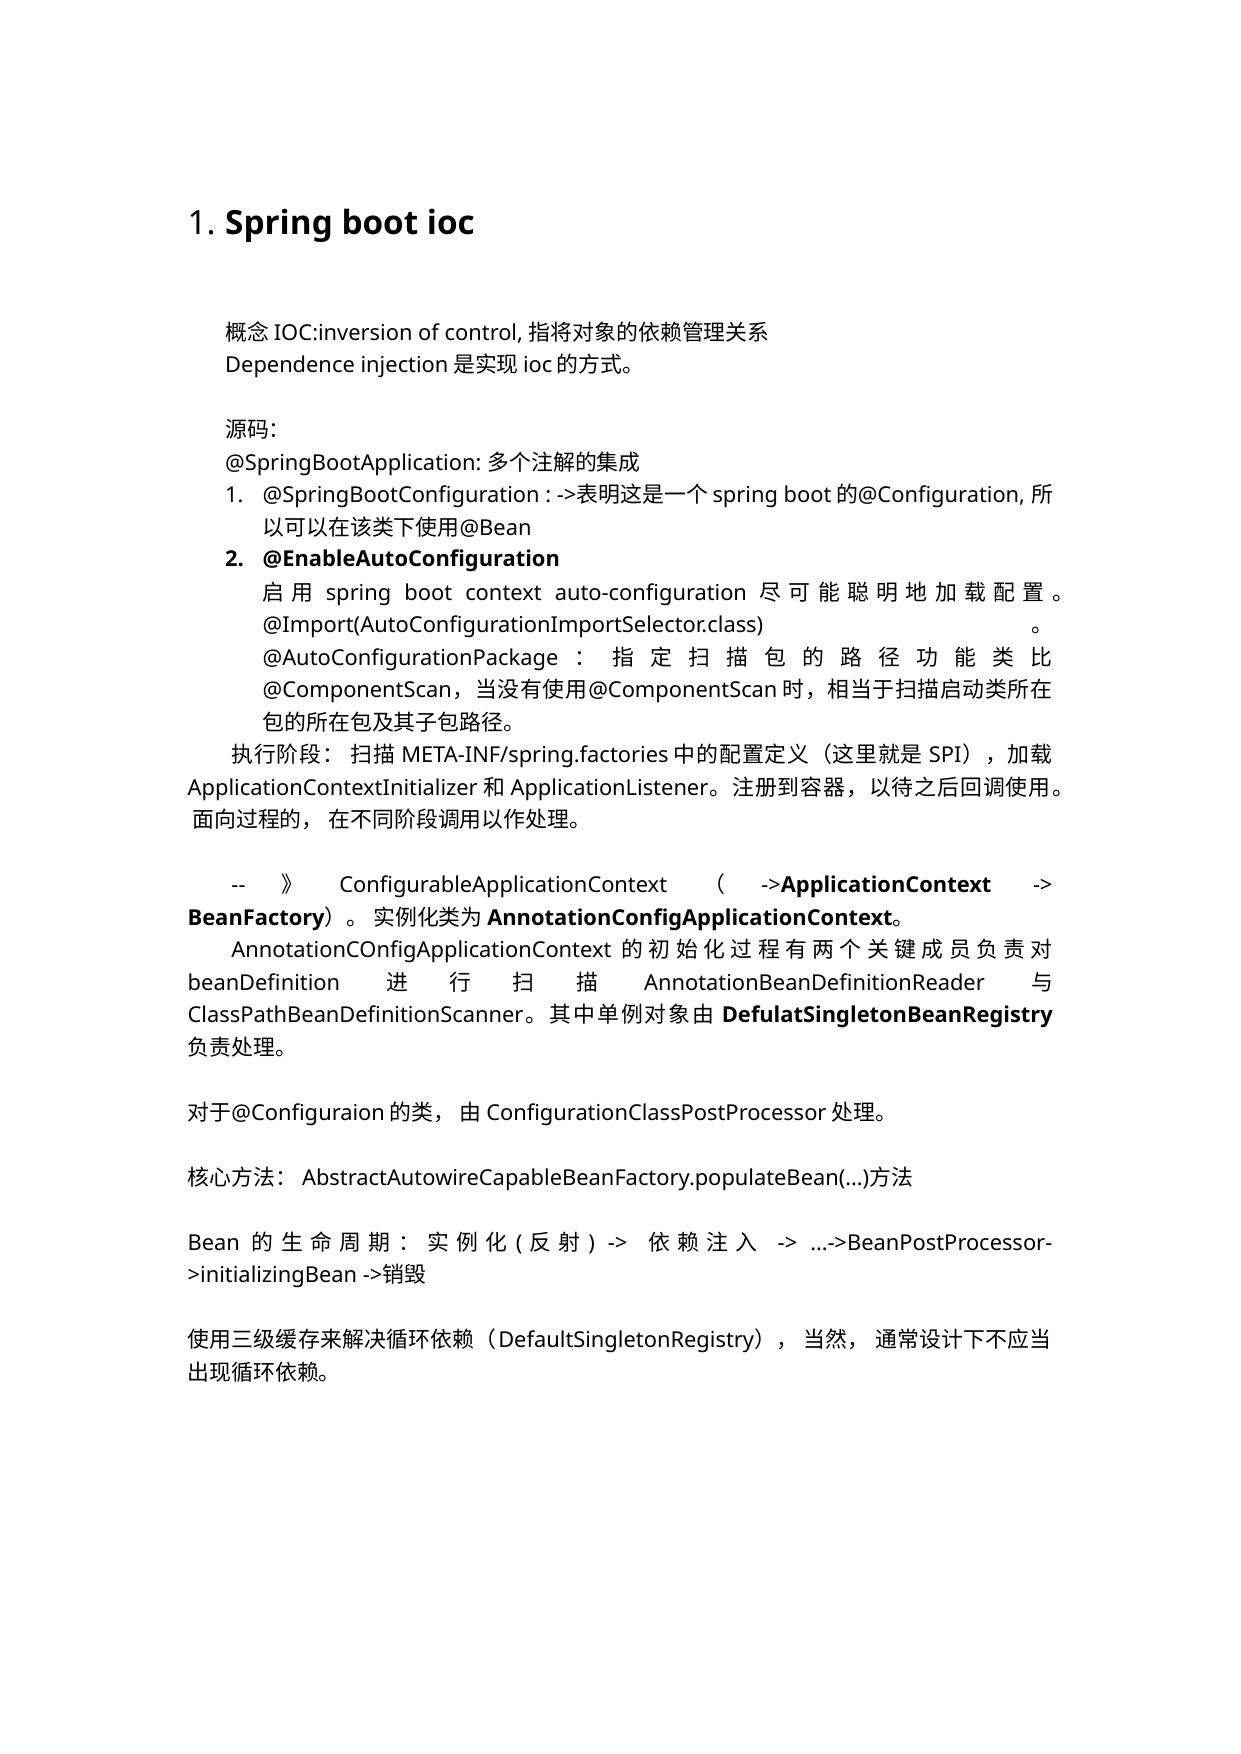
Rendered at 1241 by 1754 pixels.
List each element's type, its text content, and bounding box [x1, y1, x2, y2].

list 源码： [225, 412, 1053, 444]
text --》ConfigurableApplicationContext（->ApplicationContext -> BeanFactory）。 实例化类为AnnotationConfigApplicationContext。 [187, 867, 1053, 932]
list @SpringBootApplication: 多个注解的集成 [225, 444, 1053, 477]
list @SpringBootConfiguration : ->表明这是一个spring boot的@Configuration, 所以可以在该类下使用@Bean [225, 477, 1053, 542]
text AnnotationCOnfigApplicationContext的初始化过程有两个关键成员负责对beanDefinition进行扫描AnnotationBeanDefinitionReader与ClassPathBeanDefinitionScanner。其中单例对象由DefulatSingletonBeanRegistry负责处理。 [187, 932, 1053, 1062]
text 使用三级缓存来解决循环依赖（DefaultSingletonRegistry）， 当然， 通常设计下不应当出现循环依赖。 [187, 1322, 1053, 1387]
text 执行阶段： 扫描META-INF/spring.factories中的配置定义（这里就是SPI），加载ApplicationContextInitializer和ApplicationListener。注册到容器，以待之后回调使用。 面向过程的， 在不同阶段调用以作处理。 [187, 737, 1053, 834]
text 核心方法： AbstractAutowireCapableBeanFactory.populateBean(…)方法 [187, 1159, 1053, 1192]
list @EnableAutoConfiguration [225, 542, 1053, 574]
list Dependence injection是实现ioc的方式。 [225, 347, 1053, 379]
text 对于@Configuraion的类， 由ConfigurationClassPostProcessor处理。 [187, 1094, 1053, 1127]
text Bean的生命周期：实例化(反射) -> 依赖注入 -> …->BeanPostProcessor->initializingBean ->销毁 [187, 1224, 1053, 1289]
list 概念 IOC:inversion of control, 指将对象的依赖管理关系 [225, 314, 1053, 347]
list 启用spring boot context auto-configuration尽可能聪明地加载配置。@Import(AutoConfigurationImportSelector.class)。 @AutoConfigurationPackage：指定扫描包的路径功能类比@ComponentScan，当没有使用@ComponentScan时，相当于扫描启动类所在包的所在包及其子包路径。 [262, 574, 1053, 737]
subtitle Spring boot ioc [187, 189, 1053, 254]
